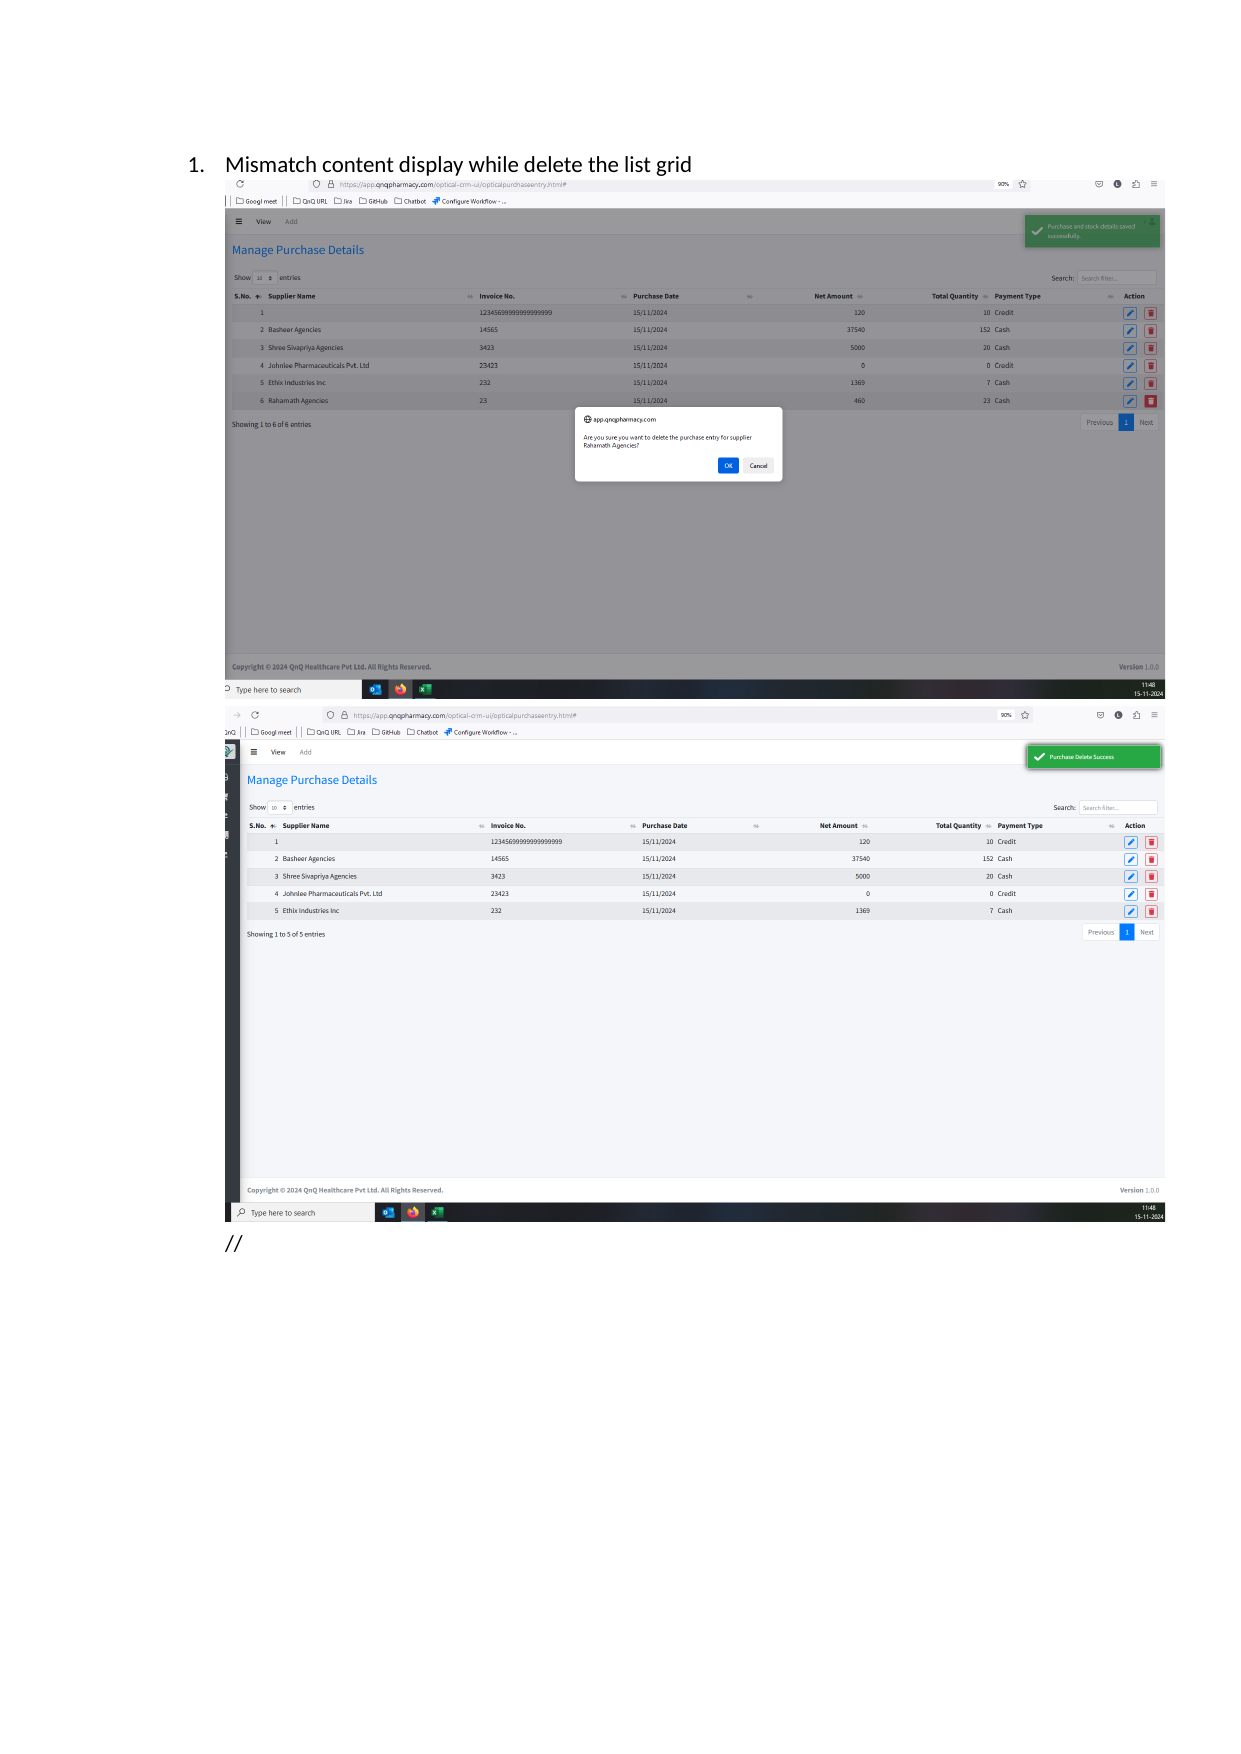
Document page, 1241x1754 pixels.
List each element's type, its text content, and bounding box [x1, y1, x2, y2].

picture [225, 706, 1166, 1222]
picture [225, 180, 1166, 699]
